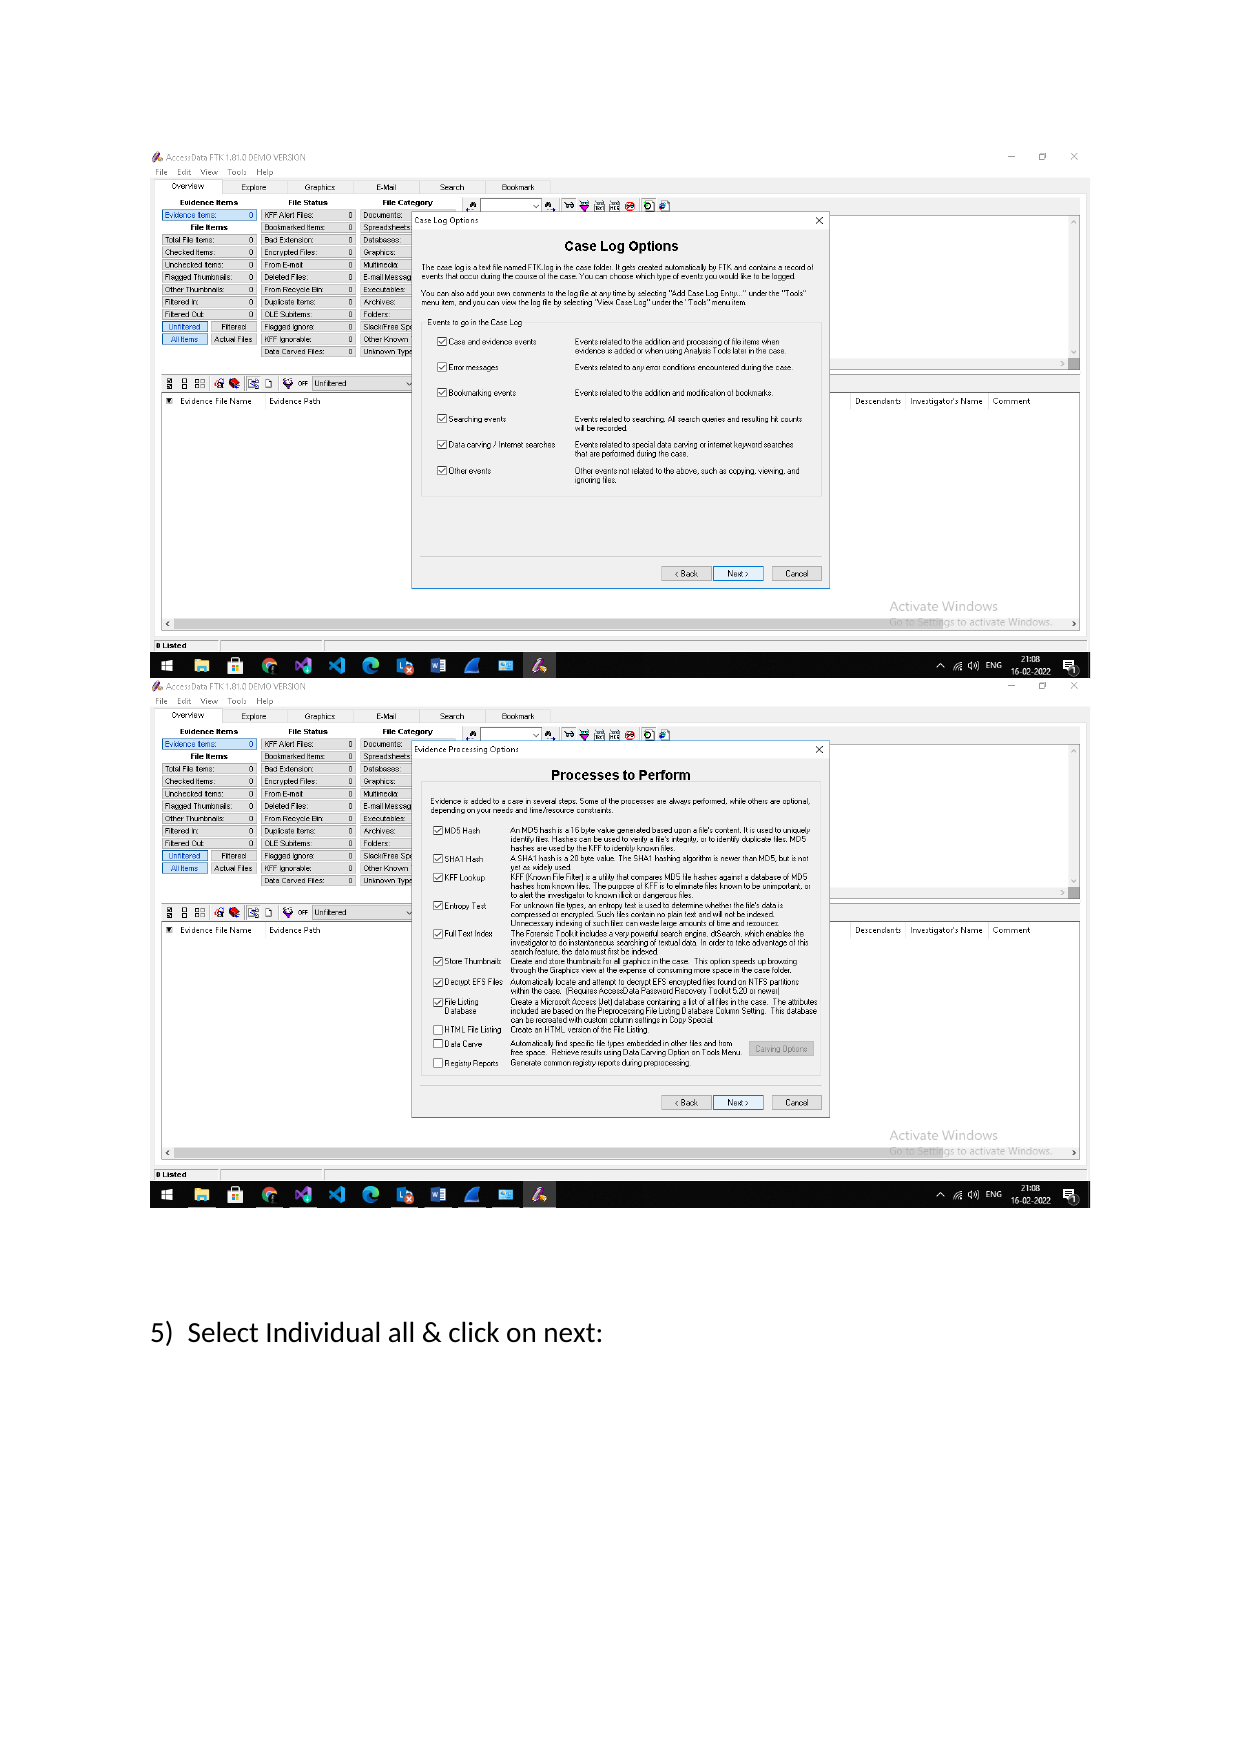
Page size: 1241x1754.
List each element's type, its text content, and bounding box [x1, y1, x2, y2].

picture [150, 150, 1091, 1208]
list Select Individual all & click on next: [150, 1314, 1090, 1350]
